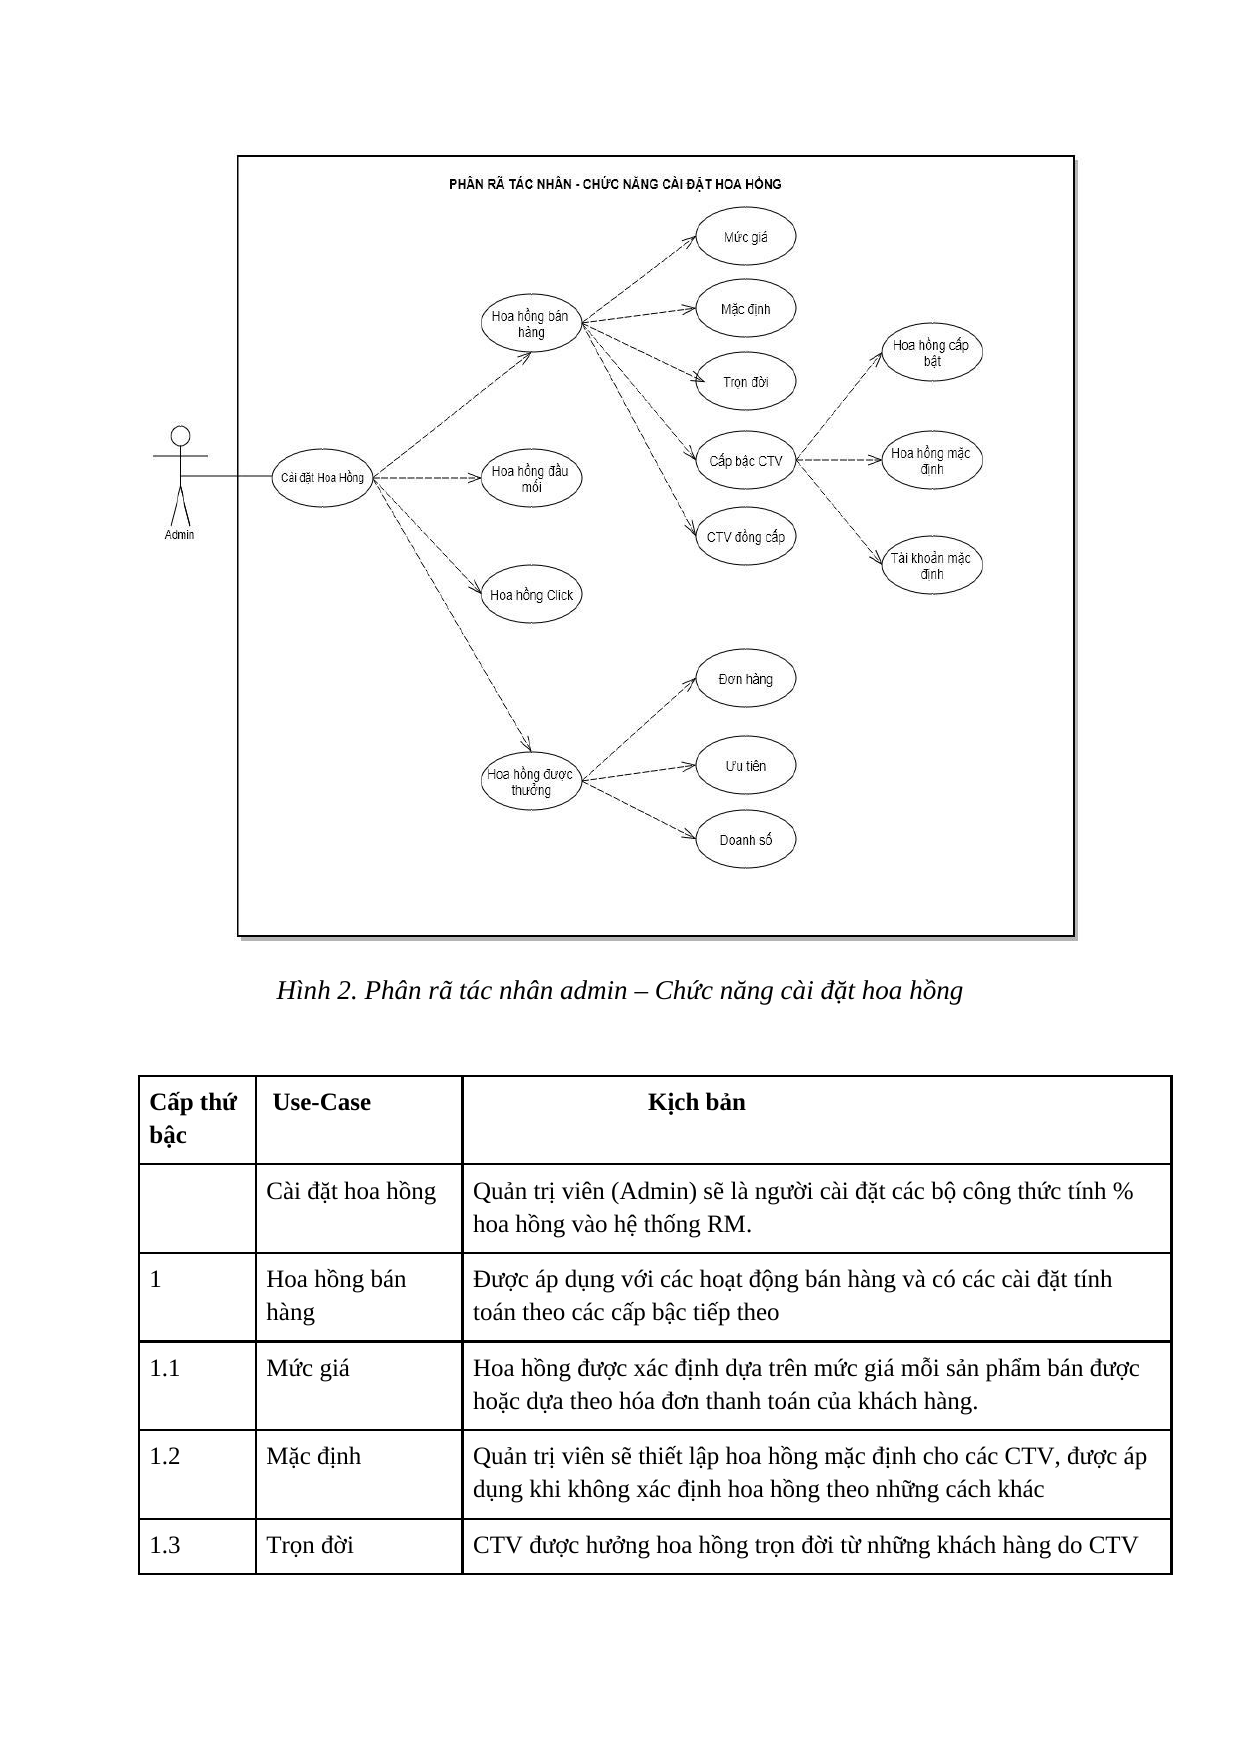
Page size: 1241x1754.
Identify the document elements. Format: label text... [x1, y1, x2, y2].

table_cell Mặc định [257, 1431, 461, 1517]
picture [150, 150, 1091, 956]
table_cell Cài đặt hoa hồng [257, 1165, 461, 1252]
table_cell 1 [140, 1254, 255, 1340]
table_cell Hoa hồng được xác định dựa trên mức giá mỗi sản phẩm bán được hoặc dựa theo hóa đơn thanh toán của khách hàng. [464, 1343, 1170, 1429]
table_cell Quản trị viên (Admin) sẽ là người cài đặt các bộ công thức tính % hoa hồng vào hệ thống RM. [464, 1165, 1170, 1252]
table_cell Quản trị viên sẽ thiết lập hoa hồng mặc định cho các CTV, được áp dụng khi không xác định hoa hồng theo những cách khác [464, 1431, 1170, 1517]
table_cell 1.2 [140, 1431, 255, 1517]
table_cell Trọn đời [257, 1520, 461, 1573]
table_cell Hoa hồng bán hàng [257, 1254, 461, 1340]
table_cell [464, 1520, 1170, 1573]
table_cell Mức giá [257, 1343, 461, 1429]
table_header Cấp thứ bậc [140, 1077, 255, 1163]
table_cell [140, 1165, 255, 1252]
text Hình 2. Phân rã tác nhân admin – Chức năng cài đặt hoa hồng [150, 974, 1090, 1006]
table_cell 1.1 [140, 1343, 255, 1429]
table_cell 1.3 [140, 1520, 255, 1573]
table_cell Được áp dụng với các hoạt động bán hàng và có các cài đặt tính toán theo các cấp bậc tiếp theo [464, 1254, 1170, 1340]
table_header Use-Case [257, 1077, 461, 1163]
table_header Kịch bản [464, 1077, 1170, 1163]
